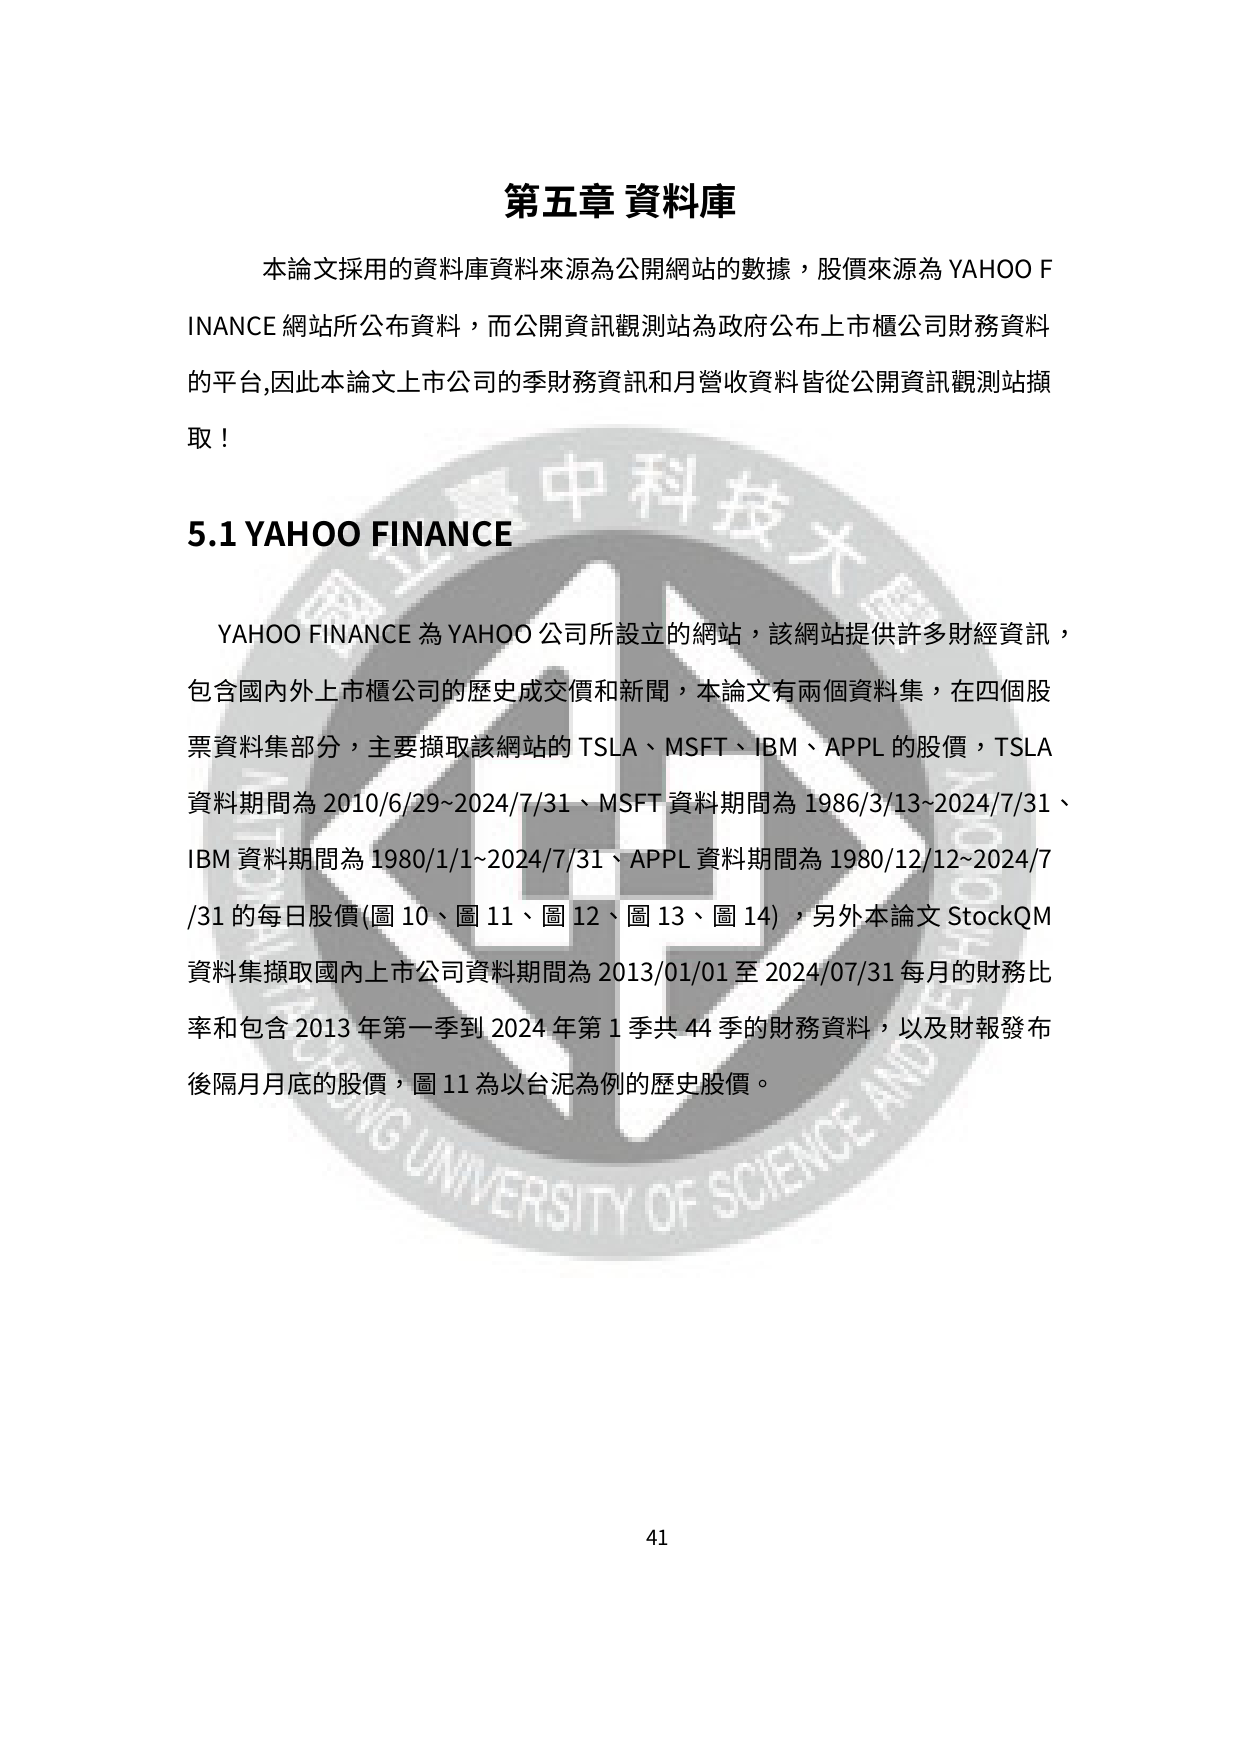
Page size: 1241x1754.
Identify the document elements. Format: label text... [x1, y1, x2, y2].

subtitle 第五章 資料庫 [187, 162, 1053, 237]
picture [187, 569, 1053, 614]
text 本論文採用的資料庫資料來源為公開網站的數據，股價來源為YAHOO FINANCE網站所公布資料，而公開資訊觀測站為政府公布上市櫃公司財務資料的平台,因此本論文上市公司的季財務資訊和月營收資料皆從公開資訊觀測站擷取！ [187, 249, 1053, 455]
text YAHOO FINANCE為YAHOO公司所設立的網站，該網站提供許多財經資訊，包含國內外上市櫃公司的歷史成交價和新聞，本論文有兩個資料集，在四個股票資料集部分，主要擷取該網站的TSLA、MSFT、IBM、APPL的股價，TSLA資料期間為2010/6/29~2024/7/31、MSFT資料期間為1986/3/13~2024/7/31、IBM資料期間為1980/1/1~2024/7/31、APPL資料期間為1980/12/12~2024/7/31的每日股價(圖10、圖11、圖12、圖13、圖14) ，另外本論文StockQM資料集擷取國內上市公司資料期間為2013/01/01至2024/07/31每月的財務比率和包含2013年第一季到2024年第1季共44季的財務資料，以及財報發布後隔月月底的股價，圖11為以台泥為例的歷史股價。 [187, 614, 1053, 1102]
picture [187, 1102, 1053, 1278]
text 5.1 YAHOO FINANCE [187, 494, 1053, 569]
picture [187, 455, 1053, 494]
